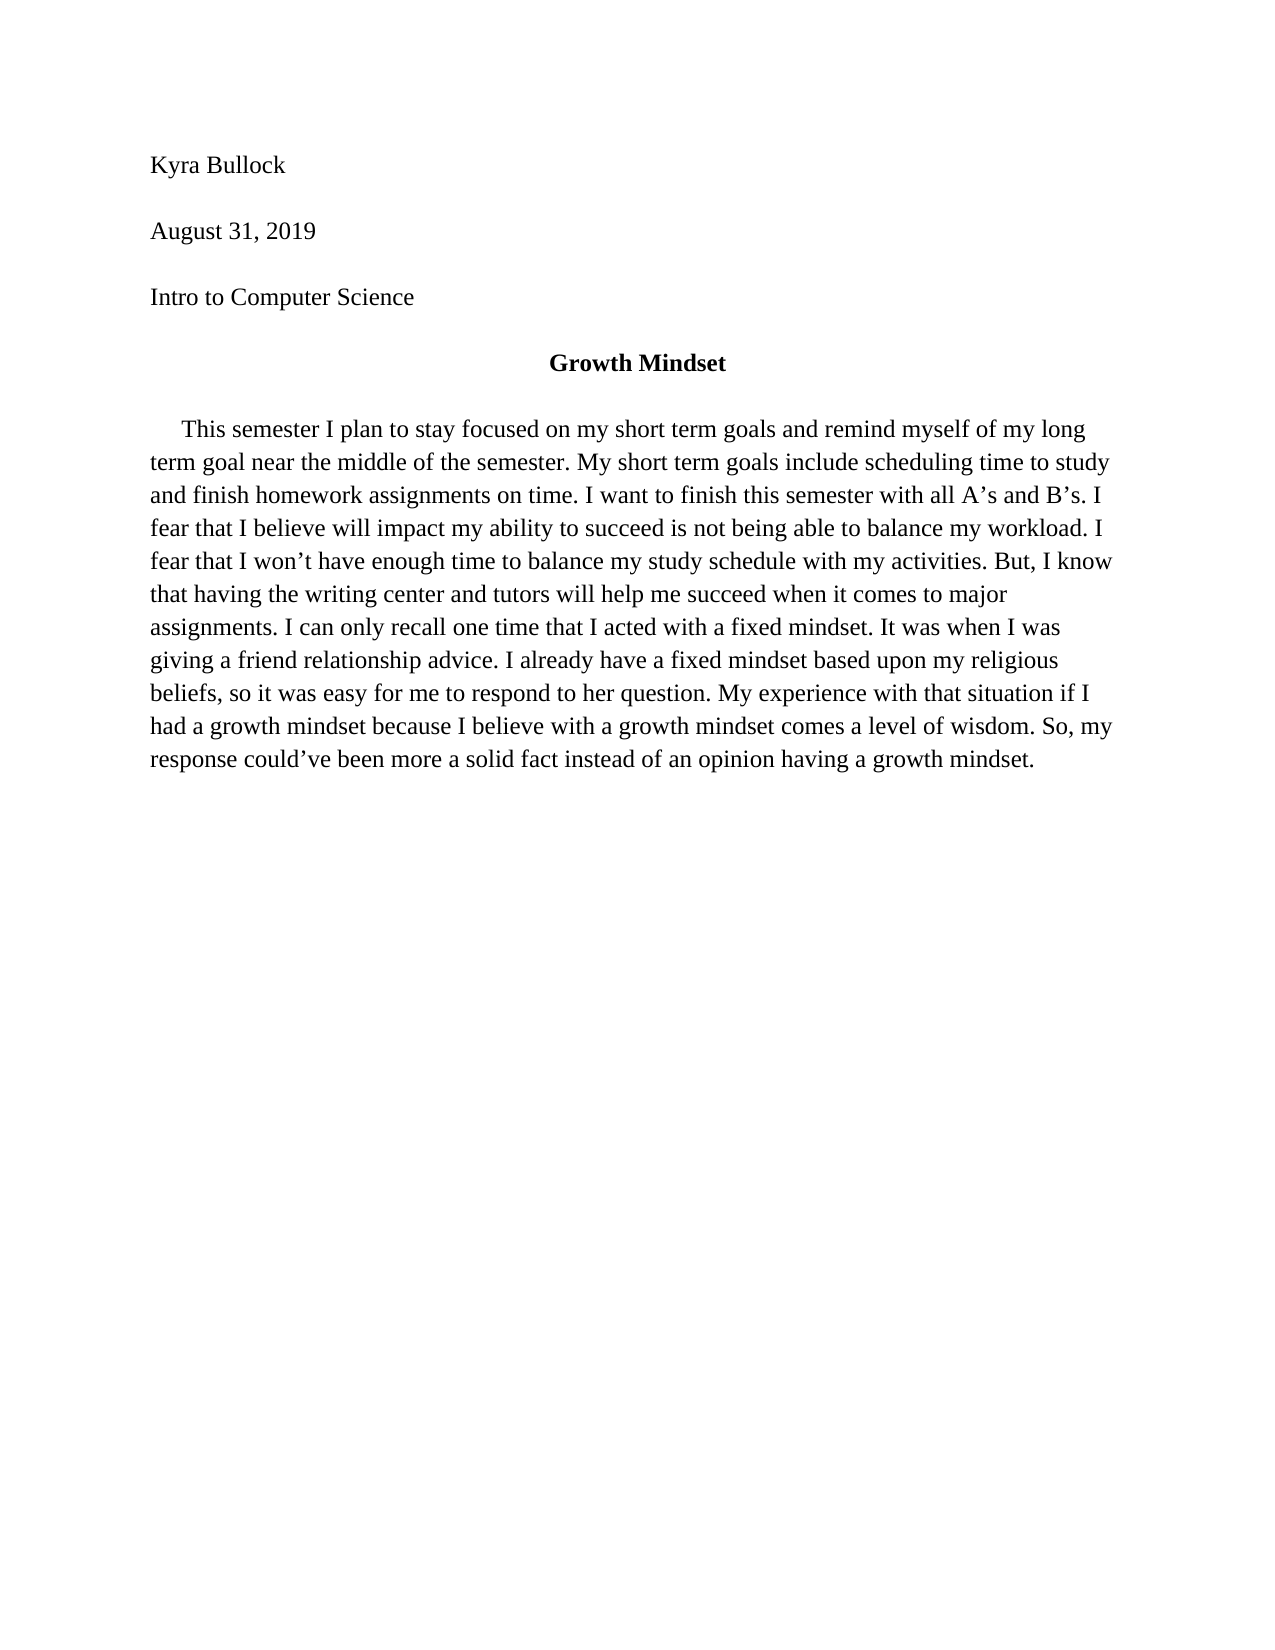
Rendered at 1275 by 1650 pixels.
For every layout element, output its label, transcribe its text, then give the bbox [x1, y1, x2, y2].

text Kyra Bullock [150, 150, 1125, 179]
text Growth Mindset [150, 348, 1125, 377]
text This semester I plan to stay focused on my short term goals and remind myself of my long term goal near the middle of the semester. My short term goals include scheduling time to study and finish homework assignments on time. I want to finish this semester with all A’s and B’s. I fear that I believe will impact my ability to succeed is not being able to balance my workload. I fear that I won’t have enough time to balance my study schedule with my activities. But, I know that having the writing center and tutors will help me succeed when it comes to major assignments. I can only recall one time that I acted with a fixed mindset. It was when I was giving a friend relationship advice. I already have a fixed mindset based upon my religious beliefs, so it was easy for me to respond to her question. My experience with that situation if I had a growth mindset because I believe with a growth mindset comes a level of wisdom. So, my response could’ve been more a solid fact instead of an opinion having a growth mindset. [150, 414, 1125, 773]
text August 31, 2019 [150, 216, 1125, 245]
text Intro to Computer Science [150, 282, 1125, 311]
